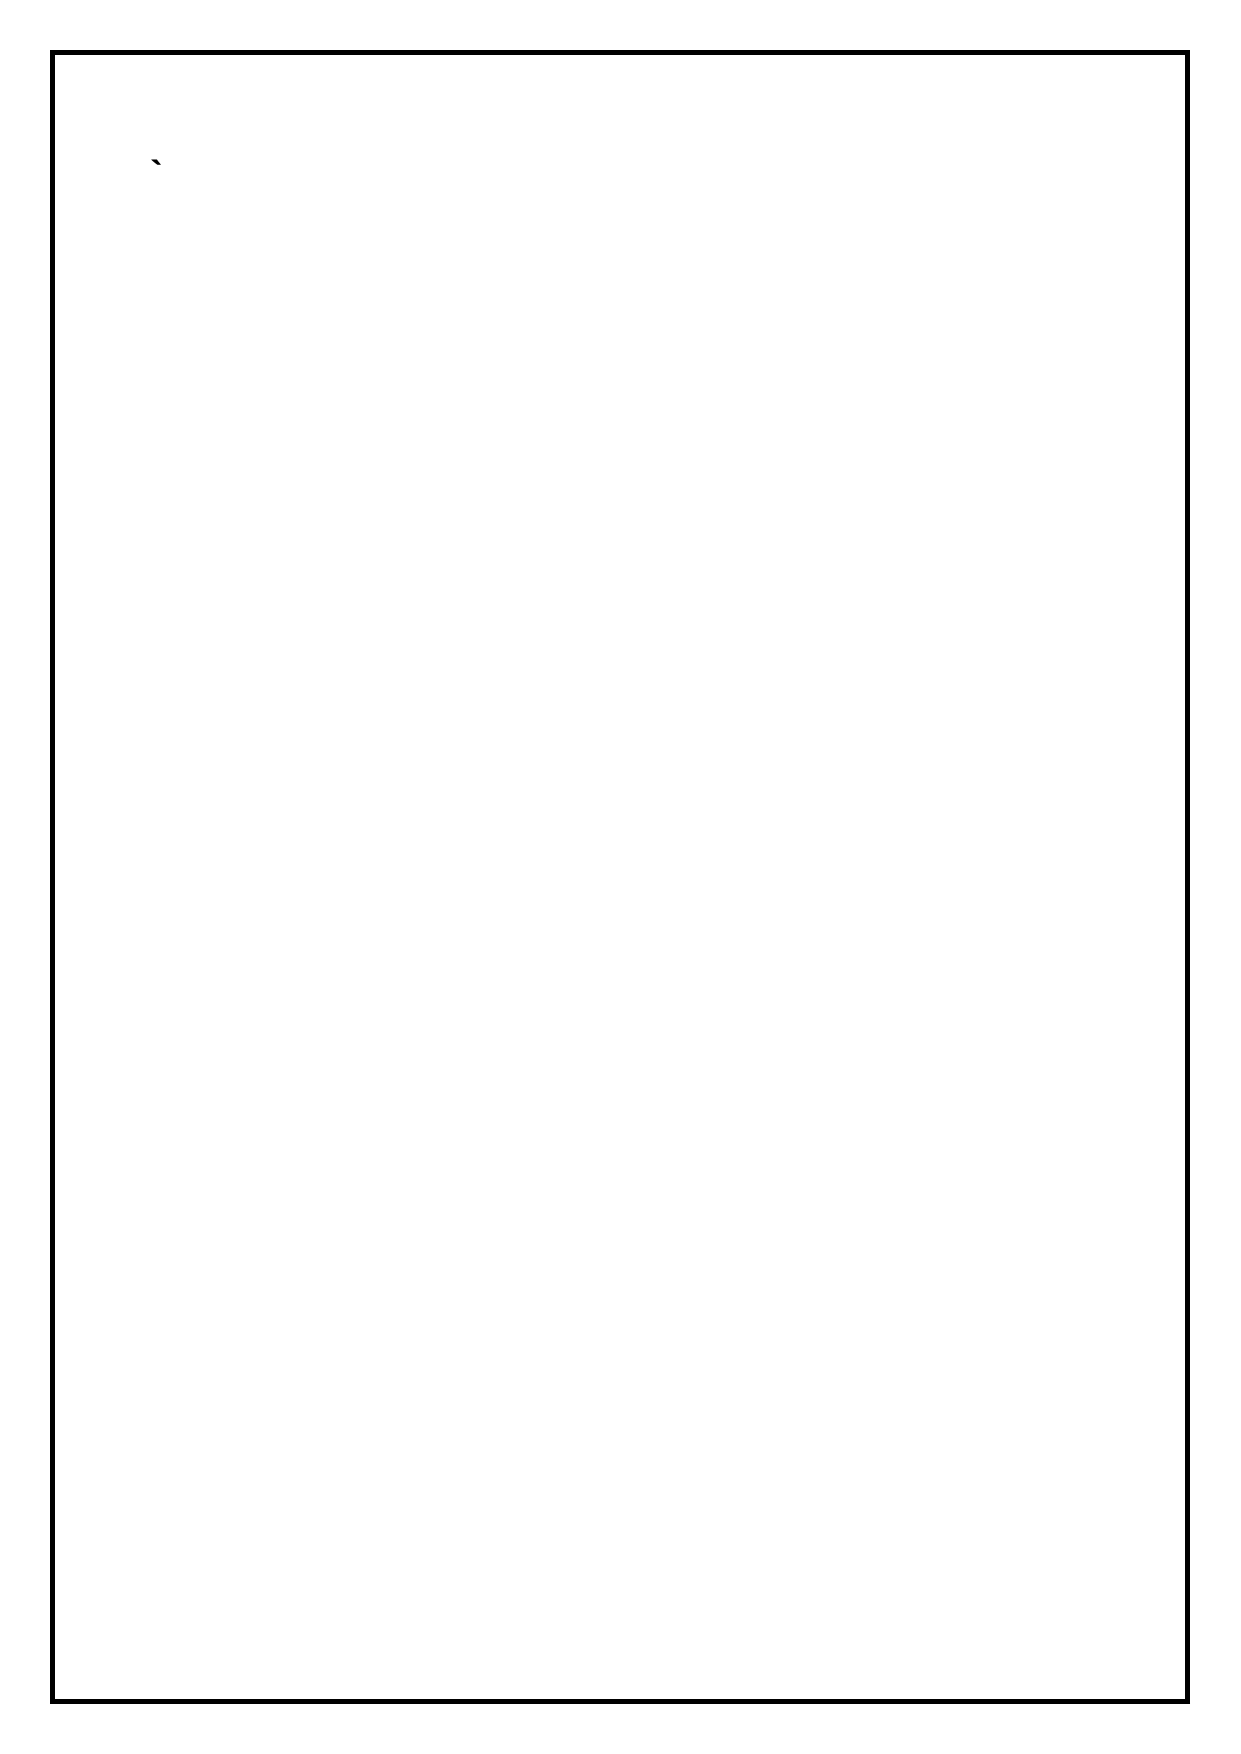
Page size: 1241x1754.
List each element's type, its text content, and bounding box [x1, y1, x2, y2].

text ` [150, 150, 1090, 195]
